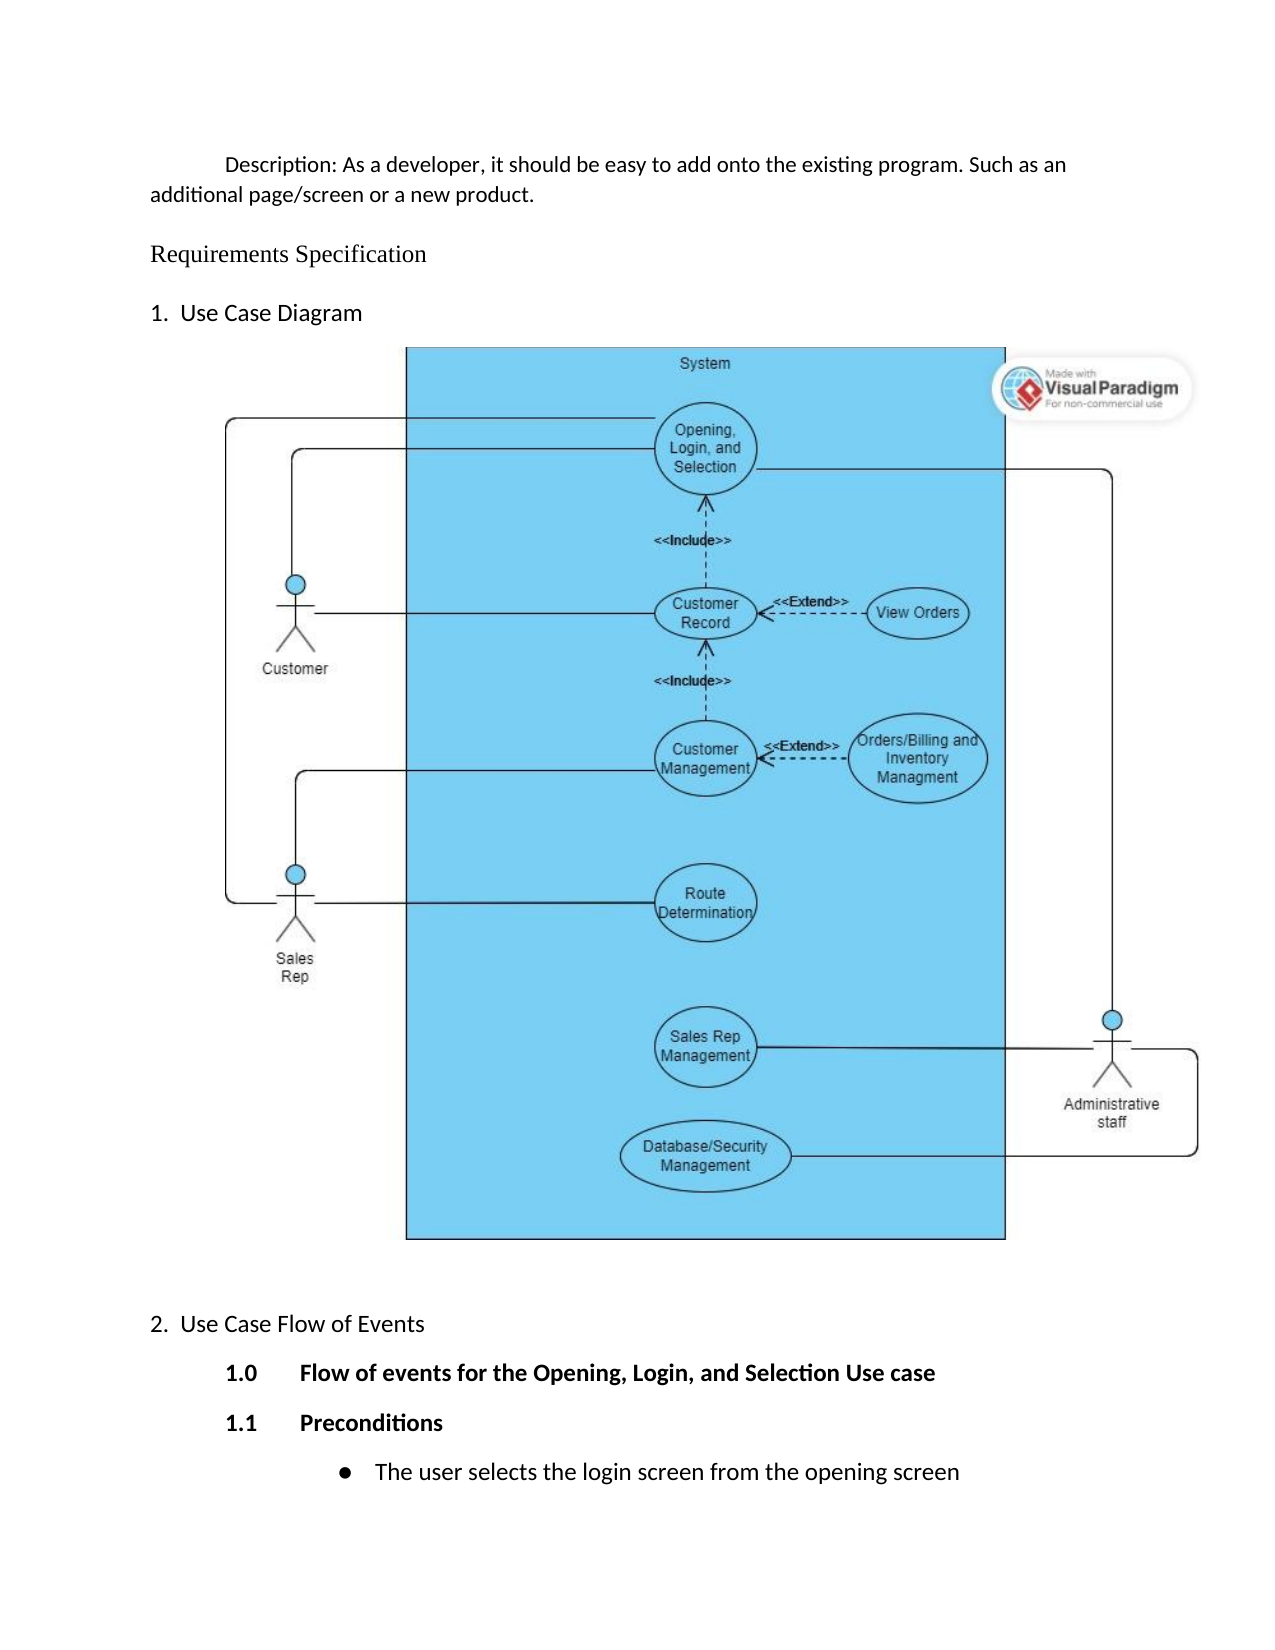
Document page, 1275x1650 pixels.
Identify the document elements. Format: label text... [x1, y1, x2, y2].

text Description: As a developer, it should be easy to add onto the existing program. Such as an additional page/screen or a new product. [150, 150, 1125, 208]
text 2. Use Case Flow of Events [150, 1308, 1125, 1338]
picture [225, 347, 1201, 1240]
list The user selects the login screen from the opening screen [337, 1456, 1125, 1487]
text Requirements Specification [150, 239, 1125, 268]
text 1.1 Preconditions [225, 1407, 1125, 1437]
text 1. Use Case Diagram [150, 297, 1125, 328]
text 1.0 Flow of events for the Opening, Login, and Selection Use case [225, 1357, 1125, 1388]
